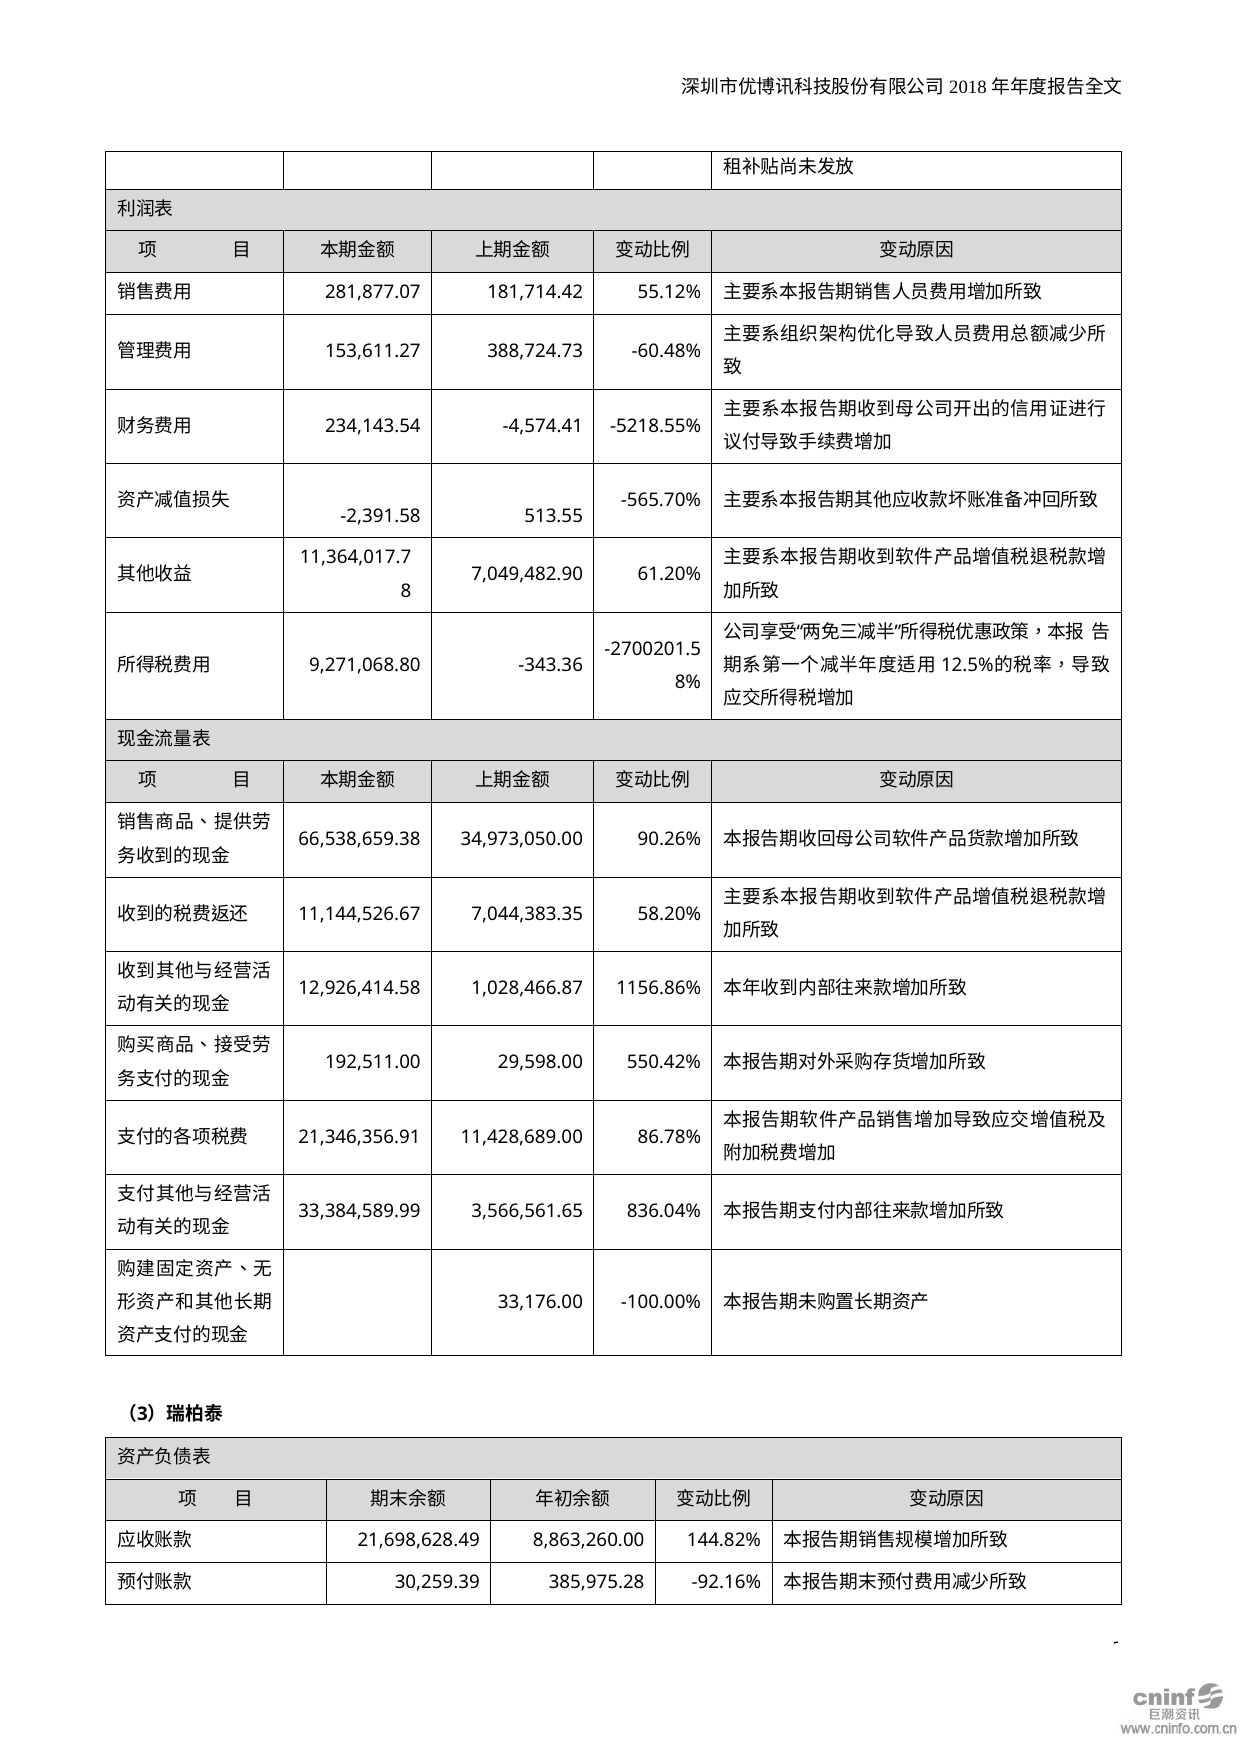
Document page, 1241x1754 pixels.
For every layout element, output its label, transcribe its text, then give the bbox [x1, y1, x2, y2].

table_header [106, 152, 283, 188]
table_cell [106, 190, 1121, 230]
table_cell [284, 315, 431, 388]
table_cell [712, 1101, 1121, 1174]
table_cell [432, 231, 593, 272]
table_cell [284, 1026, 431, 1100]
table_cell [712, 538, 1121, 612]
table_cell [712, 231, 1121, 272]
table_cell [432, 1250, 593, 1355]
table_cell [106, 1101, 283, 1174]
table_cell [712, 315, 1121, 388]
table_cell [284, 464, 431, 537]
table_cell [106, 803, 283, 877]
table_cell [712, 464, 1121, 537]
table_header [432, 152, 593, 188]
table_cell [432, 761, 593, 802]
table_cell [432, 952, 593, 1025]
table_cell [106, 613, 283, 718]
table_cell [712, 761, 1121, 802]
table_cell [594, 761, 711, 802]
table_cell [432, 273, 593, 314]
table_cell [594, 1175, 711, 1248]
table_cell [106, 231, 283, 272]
subtitle （3）瑞柏泰 [118, 1400, 533, 1425]
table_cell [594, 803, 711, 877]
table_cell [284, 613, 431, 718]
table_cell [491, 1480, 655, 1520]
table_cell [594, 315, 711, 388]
picture [1115, 1680, 1240, 1737]
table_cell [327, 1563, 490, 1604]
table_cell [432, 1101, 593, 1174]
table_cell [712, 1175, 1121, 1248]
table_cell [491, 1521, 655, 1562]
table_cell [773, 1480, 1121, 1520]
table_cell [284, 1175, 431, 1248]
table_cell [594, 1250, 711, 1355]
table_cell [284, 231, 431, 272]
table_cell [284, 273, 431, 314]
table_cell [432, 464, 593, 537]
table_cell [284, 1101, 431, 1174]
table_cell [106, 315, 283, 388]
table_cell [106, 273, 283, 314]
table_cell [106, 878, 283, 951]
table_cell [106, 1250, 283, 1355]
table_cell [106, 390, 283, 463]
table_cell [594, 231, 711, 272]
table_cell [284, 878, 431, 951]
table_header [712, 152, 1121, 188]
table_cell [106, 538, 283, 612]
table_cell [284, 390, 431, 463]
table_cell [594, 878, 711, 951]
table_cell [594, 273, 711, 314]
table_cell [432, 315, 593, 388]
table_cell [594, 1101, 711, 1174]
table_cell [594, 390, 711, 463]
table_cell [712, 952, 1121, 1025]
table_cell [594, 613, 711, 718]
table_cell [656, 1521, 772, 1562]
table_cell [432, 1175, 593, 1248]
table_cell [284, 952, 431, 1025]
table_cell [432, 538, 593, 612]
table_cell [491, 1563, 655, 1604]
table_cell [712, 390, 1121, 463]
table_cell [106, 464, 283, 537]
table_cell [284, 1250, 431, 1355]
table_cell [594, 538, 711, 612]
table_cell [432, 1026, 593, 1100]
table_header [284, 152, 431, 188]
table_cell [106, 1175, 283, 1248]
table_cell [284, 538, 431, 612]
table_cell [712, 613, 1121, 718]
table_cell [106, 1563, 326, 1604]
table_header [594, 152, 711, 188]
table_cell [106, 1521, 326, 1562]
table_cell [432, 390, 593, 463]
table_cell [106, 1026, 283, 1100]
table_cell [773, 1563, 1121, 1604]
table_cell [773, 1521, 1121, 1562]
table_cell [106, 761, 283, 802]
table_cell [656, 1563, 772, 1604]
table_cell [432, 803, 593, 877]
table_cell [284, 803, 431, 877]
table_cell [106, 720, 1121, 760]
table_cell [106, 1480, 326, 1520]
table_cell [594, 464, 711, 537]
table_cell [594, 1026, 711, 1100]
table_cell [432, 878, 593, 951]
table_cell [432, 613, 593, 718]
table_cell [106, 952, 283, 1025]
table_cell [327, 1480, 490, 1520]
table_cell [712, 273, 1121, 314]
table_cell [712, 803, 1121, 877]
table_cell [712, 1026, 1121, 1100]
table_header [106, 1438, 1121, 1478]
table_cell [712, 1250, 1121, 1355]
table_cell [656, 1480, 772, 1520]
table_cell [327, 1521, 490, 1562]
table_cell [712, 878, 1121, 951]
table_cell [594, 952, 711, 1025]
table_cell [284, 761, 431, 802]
